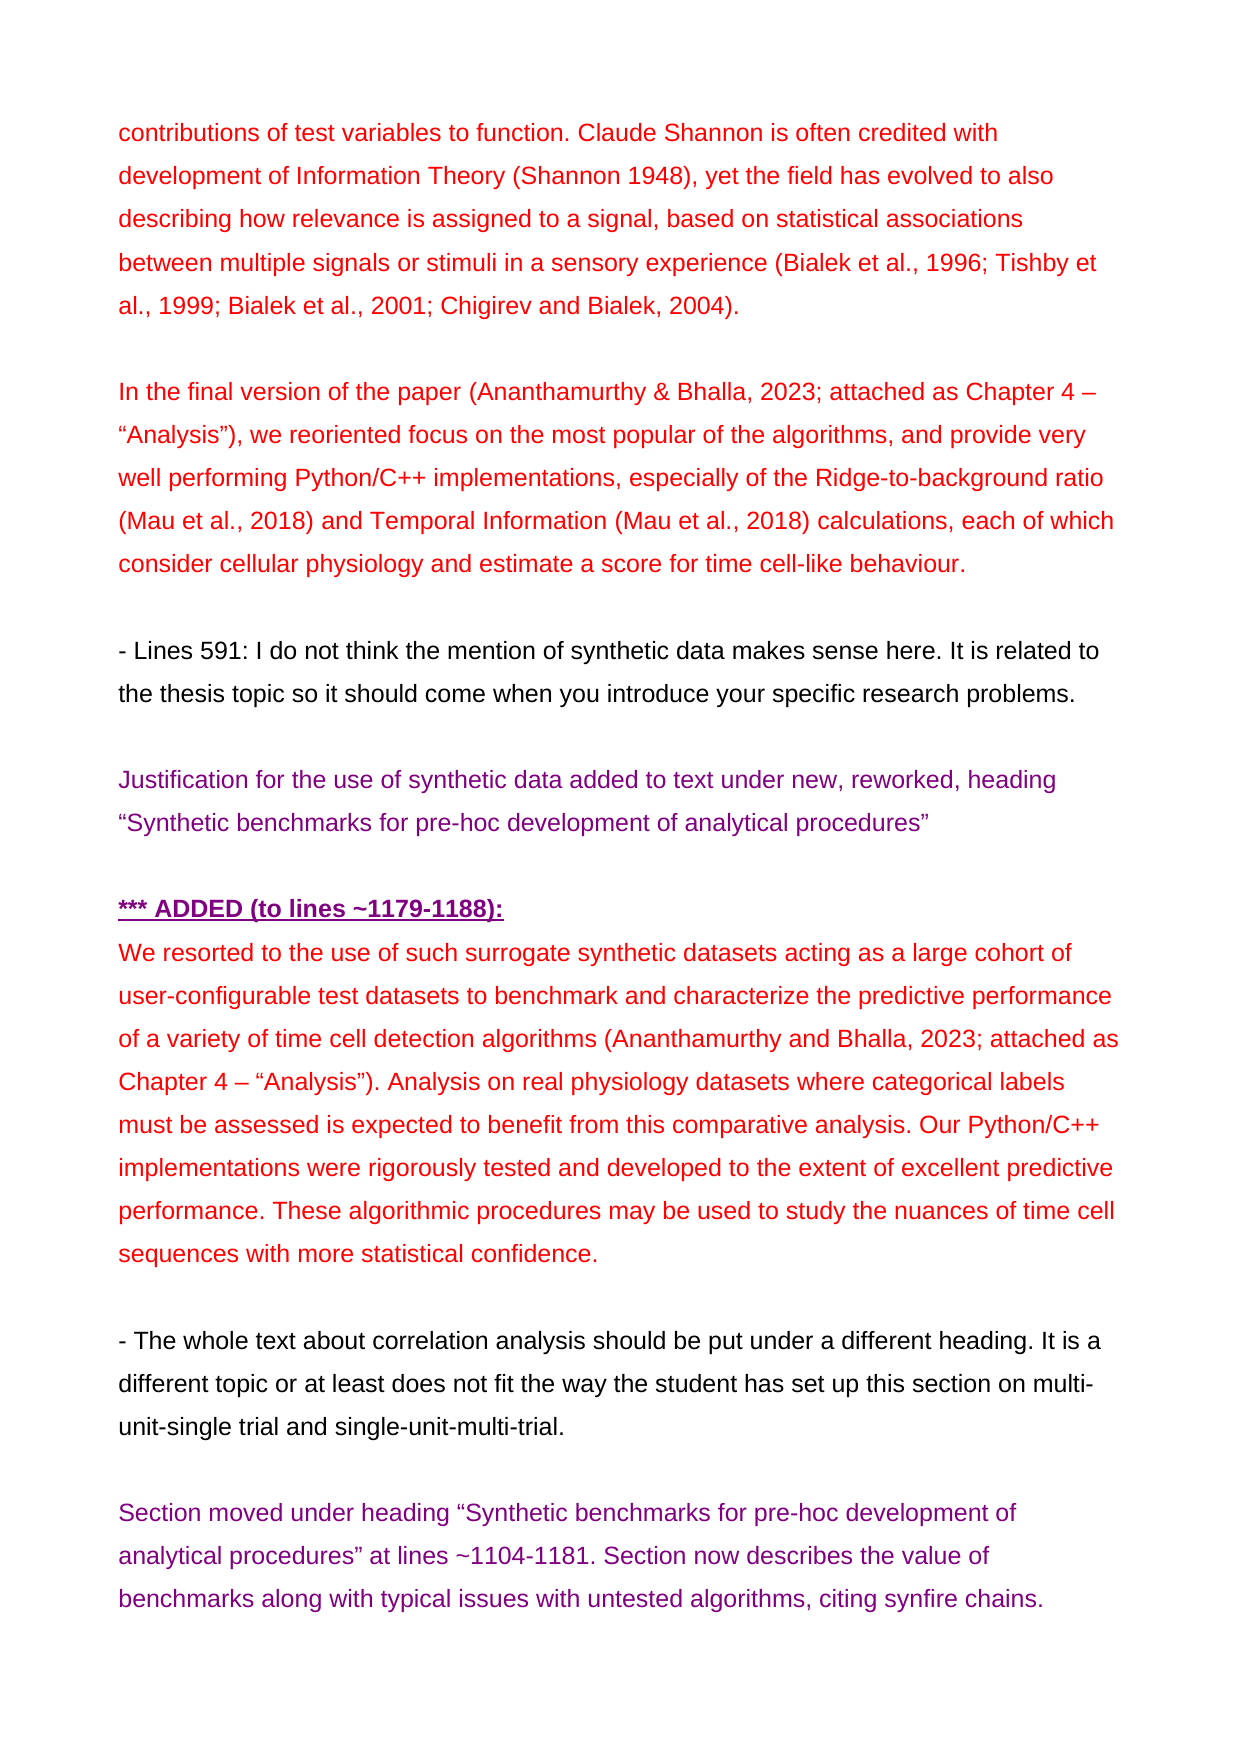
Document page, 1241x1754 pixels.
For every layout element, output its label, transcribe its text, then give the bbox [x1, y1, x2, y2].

text - The whole text about correlation analysis should be put under a different heading. It is a different topic or at least does not fit the way the student has set up this section on multi-unit-single trial and single-unit-multi-trial. [118, 1326, 1122, 1441]
text We resorted to the use of such surrogate synthetic datasets acting as a large cohort of user-configurable test datasets to benchmark and characterize the predictive performance of a variety of time cell detection algorithms (Ananthamurthy and Bhalla, 2023; attached as Chapter 4 – “Analysis”). Analysis on real physiology datasets where categorical labels must be assessed is expected to benefit from this comparative analysis. Our Python/C++ implementations were rigorously tested and developed to the extent of excellent predictive performance. These algorithmic procedures may be used to study the nuances of time cell sequences with more statistical confidence. [118, 937, 1122, 1268]
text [118, 118, 1122, 319]
text In the final version of the paper , we reoriented focus on the most popular of the algorithms, and provide very well performing Python/C++ implementations, especially of the Ridge-to-background ratio and Temporal Information calculations, each of which consider cellular physiology and estimate a score for time cell-like behaviour. [118, 377, 1122, 578]
text - Lines 591: I do not think the mention of synthetic data makes sense here. It is related to the thesis topic so it should come when you introduce your specific research problems. [118, 636, 1122, 707]
text Justification for the use of synthetic data added to text under new, reworked, heading “Synthetic benchmarks for pre-hoc development of analytical procedures” [118, 765, 1122, 837]
text *** ADDED (to lines ~1179-1188): [118, 894, 1122, 923]
text Section moved under heading “Synthetic benchmarks for pre-hoc development of analytical procedures” at lines ~1104-1181. Section now describes the value of benchmarks along with typical issues with untested algorithms, citing synfire chains. [118, 1498, 1122, 1613]
